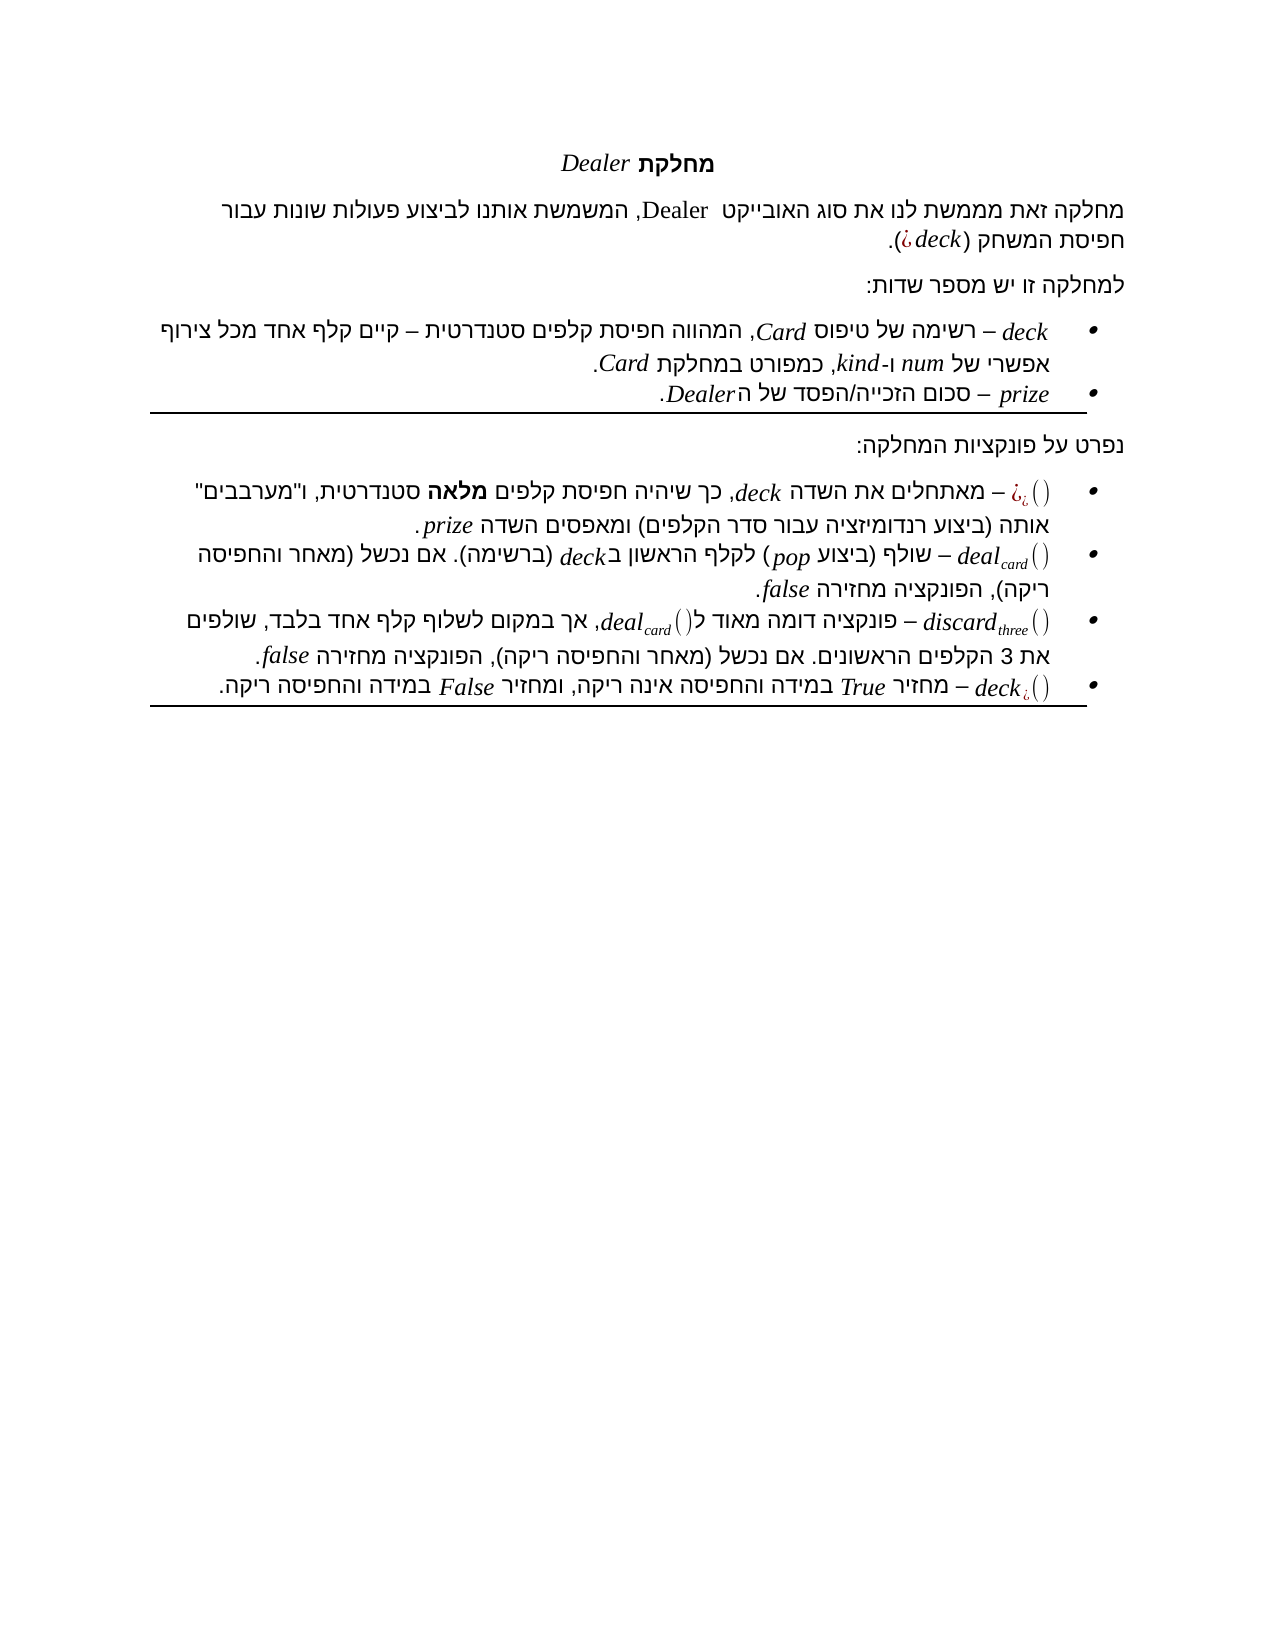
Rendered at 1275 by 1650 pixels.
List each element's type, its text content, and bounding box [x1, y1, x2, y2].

list – רשימה של טיפוס , המהווה חפיסת קלפים סטנדרטית – קיים קלף אחד מכל צירוף אפשרי של ו-, כמפורט במחלקת . [150, 317, 1087, 378]
text נפרט על פונקציות המחלקה: [150, 432, 1125, 459]
list – סכום הזכייה/הפסד של ה. [150, 380, 1087, 412]
list – מאתחלים את השדה , כך שיהיה חפיסת קלפים מלאה סטנדרטית, ו"מערבבים" אותה (ביצוע רנדומיזציה עבור סדר הקלפים) ומאפסים השדה . [150, 478, 1087, 539]
list – פונקציה דומה מאוד ל, אך במקום לשלוף קלף אחד בלבד, שולפים את 3 הקלפים הראשונים. אם נכשל (מאחר והחפיסה ריקה), הפונקציה מחזירה . [150, 605, 1087, 670]
list – מחזיר במידה והחפיסה אינה ריקה, ומחזיר במידה והחפיסה ריקה. [150, 672, 1087, 705]
text למחלקה זו יש מספר שדות: [150, 272, 1125, 299]
list – שולף (ביצוע ) לקלף הראשון ב (ברשימה). אם נכשל (מאחר והחפיסה ריקה), הפונקציה מחזירה . [150, 541, 1087, 603]
text מחלקת [150, 150, 1125, 178]
text מחלקה זאת מממשת לנו את סוג האובייקט , המשמשת אותנו לביצוע פעולות שונות עבור חפיסת המשחק (). [150, 196, 1125, 254]
